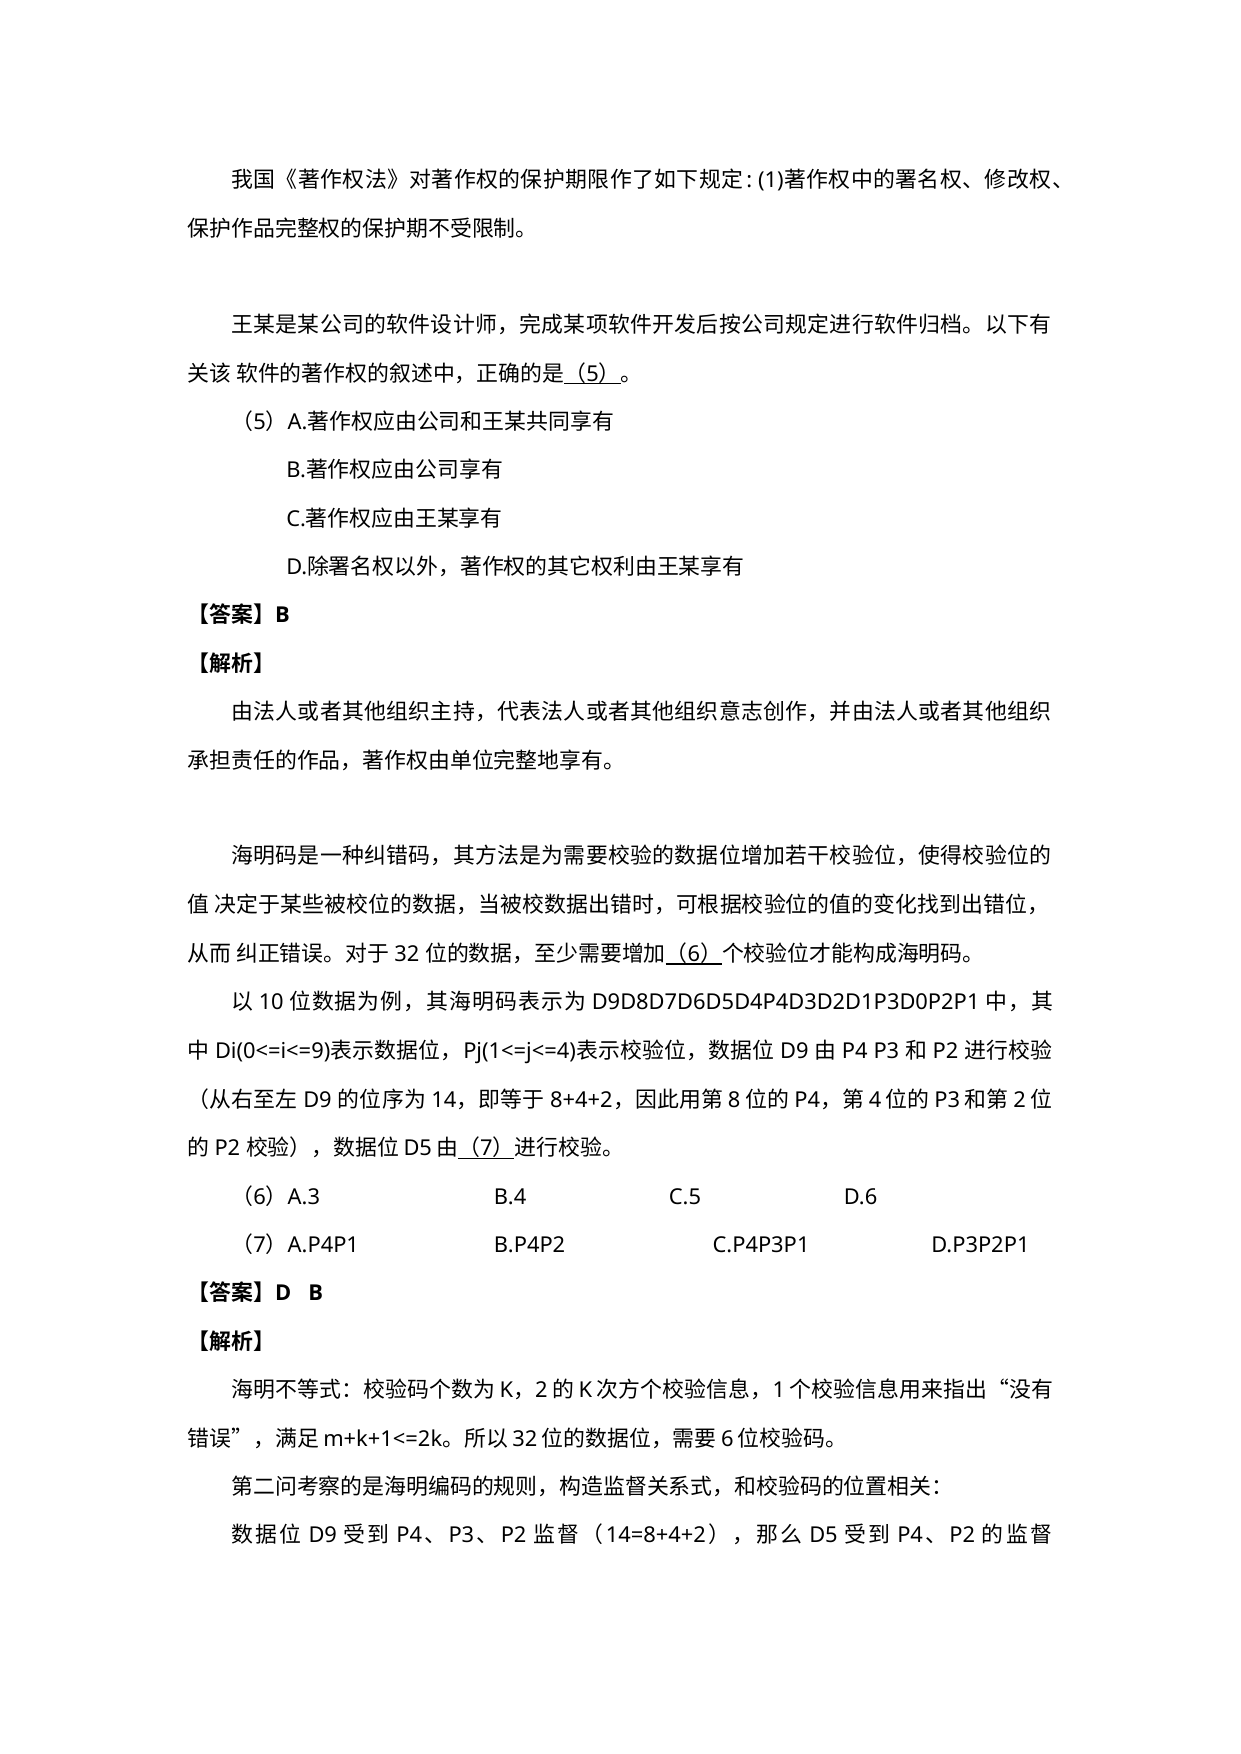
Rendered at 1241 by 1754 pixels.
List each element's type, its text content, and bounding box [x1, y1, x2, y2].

text 海明不等式：校验码个数为K，2的K次方个校验信息，1个校验信息用来指出“没有错误”，满足m+k+1<=2k。所以32位的数据位，需要6位校验码。 [187, 1372, 1053, 1453]
text 我国《著作权法》对著作权的保护期限作了如下规定: (1)著作权中的署名权、修改权、保护作品完整权的保护期不受限制。 [187, 162, 1053, 243]
text 【解析】 [187, 645, 1053, 678]
text （5）A.著作权应由公司和王某共同享有 [187, 403, 1053, 436]
text 由法人或者其他组织主持，代表法人或者其他组织意志创作，并由法人或者其他组织承担责任的作品，著作权由单位完整地享有。 [187, 693, 1053, 775]
text 海明码是一种纠错码，其方法是为需要校验的数据位增加若干校验位，使得校验位的值 决定于某些被校位的数据，当被校数据出错时，可根据校验位的值的变化找到出错位，从而 纠正错误。对于 32 位的数据，至少需要增加（6）个校验位才能构成海明码。 [187, 838, 1053, 968]
text 【答案】B [187, 597, 1053, 629]
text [187, 1517, 1053, 1550]
text 【答案】D B [187, 1275, 1053, 1308]
text C.著作权应由王某享有 [231, 500, 1053, 533]
text （6）A.3 B.4 C.5 D.6 [187, 1178, 1053, 1211]
text 第二问考察的是海明编码的规则，构造监督关系式，和校验码的位置相关： [187, 1469, 1053, 1501]
text B.著作权应由公司享有 [231, 452, 1053, 484]
text 【解析】 [187, 1323, 1053, 1356]
text 王某是某公司的软件设计师，完成某项软件开发后按公司规定进行软件归档。以下有关该 软件的著作权的叙述中，正确的是（5）。 [187, 306, 1053, 388]
text D.除署名权以外，著作权的其它权利由王某享有 [231, 548, 1053, 581]
text （7）A.P4P1 B.P4P2 C.P4P3P1 D.P3P2P1 [187, 1227, 1053, 1259]
text 以10位数据为例，其海明码表示为D9D8D7D6D5D4P4D3D2D1P3D0P2P1中，其中 Di(0<=i<=9)表示数据位，Pj(1<=j<=4)表示校验位，数据位 D9 由 P4 P3 和 P2 进行校验（从右至左 D9 的位序为 14，即等于 8+4+2，因此用第8位的 P4，第4位的P3和第2位的 P2 校验），数据位D5由（7）进行校验。 [187, 984, 1053, 1163]
